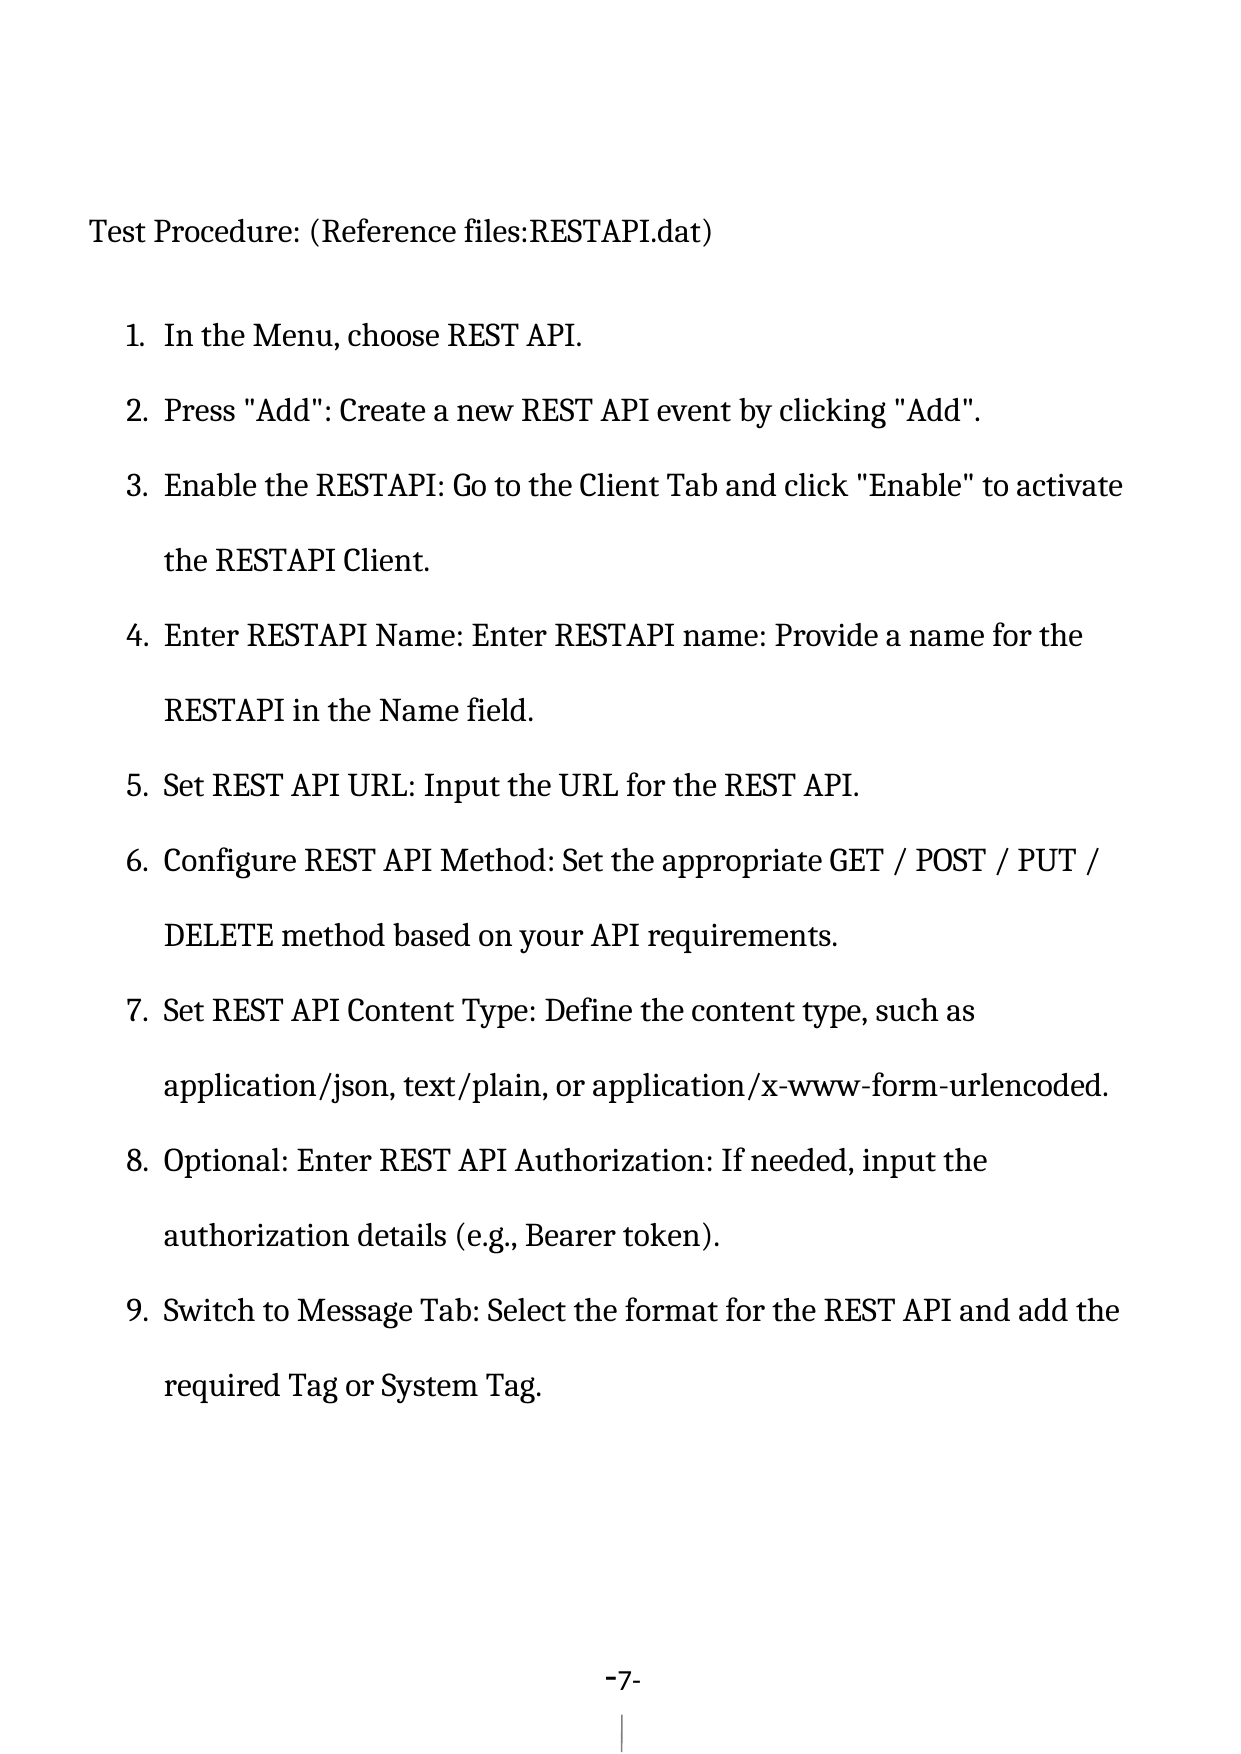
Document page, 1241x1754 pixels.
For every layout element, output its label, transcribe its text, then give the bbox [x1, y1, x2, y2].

text Test Procedure: (Reference files:RESTAPI.dat) [89, 194, 1152, 269]
list In the Menu, choose REST API. [126, 298, 1152, 373]
list Optional: Enter REST API Authorization: If needed, input the authorization details (e.g., Bearer token). [126, 1123, 1152, 1273]
list Switch to Message Tab: Select the format for the REST API and add the required Tag or System Tag. [126, 1273, 1152, 1423]
list Press "Add": Create a new REST API event by clicking "Add". [126, 373, 1152, 448]
list Set REST API URL: Input the URL for the REST API. [126, 748, 1152, 823]
list Enter RESTAPI Name: Enter RESTAPI name: Provide a name for the RESTAPI in the Name field. [126, 598, 1152, 748]
list Enable the RESTAPI: Go to the Client Tab and click "Enable" to activate the RESTAPI Client. [126, 448, 1152, 598]
list Configure REST API Method: Set the appropriate GET / POST / PUT / DELETE method based on your API requirements. [126, 823, 1152, 973]
list Set REST API Content Type: Define the content type, such as application/json, text/plain, or application/x-www-form-urlencoded. [126, 973, 1152, 1123]
